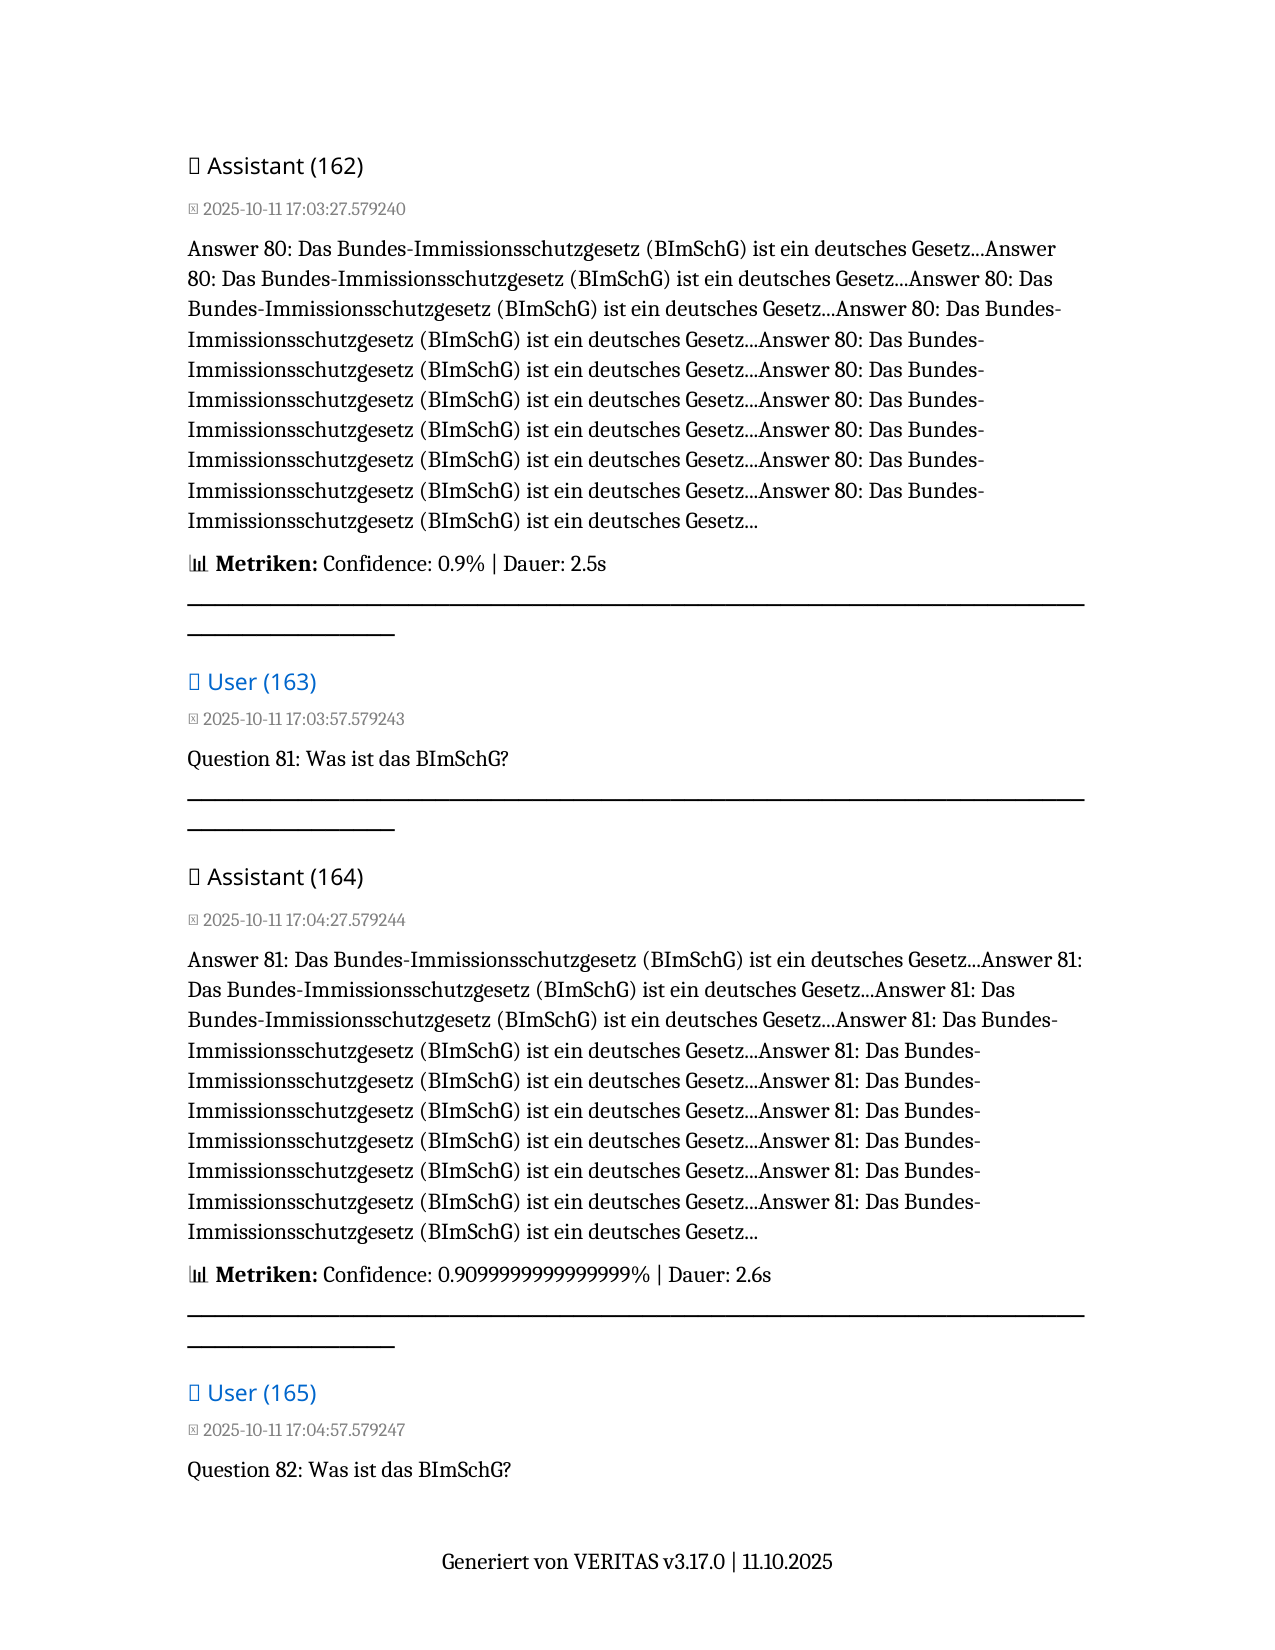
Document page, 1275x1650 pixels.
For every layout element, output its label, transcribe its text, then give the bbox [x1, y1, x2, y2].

text Question 82: Was ist das BImSchG? [187, 1456, 1087, 1483]
text 🤖 Assistant (162) [187, 150, 1087, 181]
text ──────────────────────────────────────────────────────────────────────────────── [187, 788, 1087, 845]
text ──────────────────────────────────────────────────────────────────────────────── [187, 593, 1087, 649]
text 📊 Metriken: Confidence: 0.9099999999999999% | Dauer: 2.6s [187, 1261, 1087, 1288]
text 🙋 User (165) [187, 1377, 1087, 1408]
text ⏰ 2025-10-11 17:03:27.579240 [187, 198, 1087, 220]
text 📊 Metriken: Confidence: 0.9% | Dauer: 2.5s [187, 550, 1087, 577]
text Question 81: Was ist das BImSchG? [187, 745, 1087, 772]
text ⏰ 2025-10-11 17:04:57.579247 [187, 1419, 1087, 1441]
text ⏰ 2025-10-11 17:03:57.579243 [187, 708, 1087, 730]
text 🙋 User (163) [187, 666, 1087, 697]
text 🤖 Assistant (164) [187, 861, 1087, 892]
text ⏰ 2025-10-11 17:04:27.579244 [187, 909, 1087, 931]
text Answer 80: Das Bundes-Immissionsschutzgesetz (BImSchG) ist ein deutsches Gesetz...Answer 80: Das Bundes-Immissionsschutzgesetz (BImSchG) ist ein deutsches Gesetz...Answer 80: Das Bundes-Immissionsschutzgesetz (BImSchG) ist ein deutsches Gesetz...Answer 80: Das Bundes-Immissionsschutzgesetz (BImSchG) ist ein deutsches Gesetz...Answer 80: Das Bundes-Immissionsschutzgesetz (BImSchG) ist ein deutsches Gesetz...Answer 80: Das Bundes-Immissionsschutzgesetz (BImSchG) ist ein deutsches Gesetz...Answer 80: Das Bundes-Immissionsschutzgesetz (BImSchG) ist ein deutsches Gesetz...Answer 80: Das Bundes-Immissionsschutzgesetz (BImSchG) ist ein deutsches Gesetz...Answer 80: Das Bundes-Immissionsschutzgesetz (BImSchG) ist ein deutsches Gesetz...Answer 80: Das Bundes-Immissionsschutzgesetz (BImSchG) ist ein deutsches Gesetz... [187, 236, 1087, 534]
text Answer 81: Das Bundes-Immissionsschutzgesetz (BImSchG) ist ein deutsches Gesetz...Answer 81: Das Bundes-Immissionsschutzgesetz (BImSchG) ist ein deutsches Gesetz...Answer 81: Das Bundes-Immissionsschutzgesetz (BImSchG) ist ein deutsches Gesetz...Answer 81: Das Bundes-Immissionsschutzgesetz (BImSchG) ist ein deutsches Gesetz...Answer 81: Das Bundes-Immissionsschutzgesetz (BImSchG) ist ein deutsches Gesetz...Answer 81: Das Bundes-Immissionsschutzgesetz (BImSchG) ist ein deutsches Gesetz...Answer 81: Das Bundes-Immissionsschutzgesetz (BImSchG) ist ein deutsches Gesetz...Answer 81: Das Bundes-Immissionsschutzgesetz (BImSchG) ist ein deutsches Gesetz...Answer 81: Das Bundes-Immissionsschutzgesetz (BImSchG) ist ein deutsches Gesetz...Answer 81: Das Bundes-Immissionsschutzgesetz (BImSchG) ist ein deutsches Gesetz... [187, 947, 1087, 1245]
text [187, 1304, 1087, 1361]
